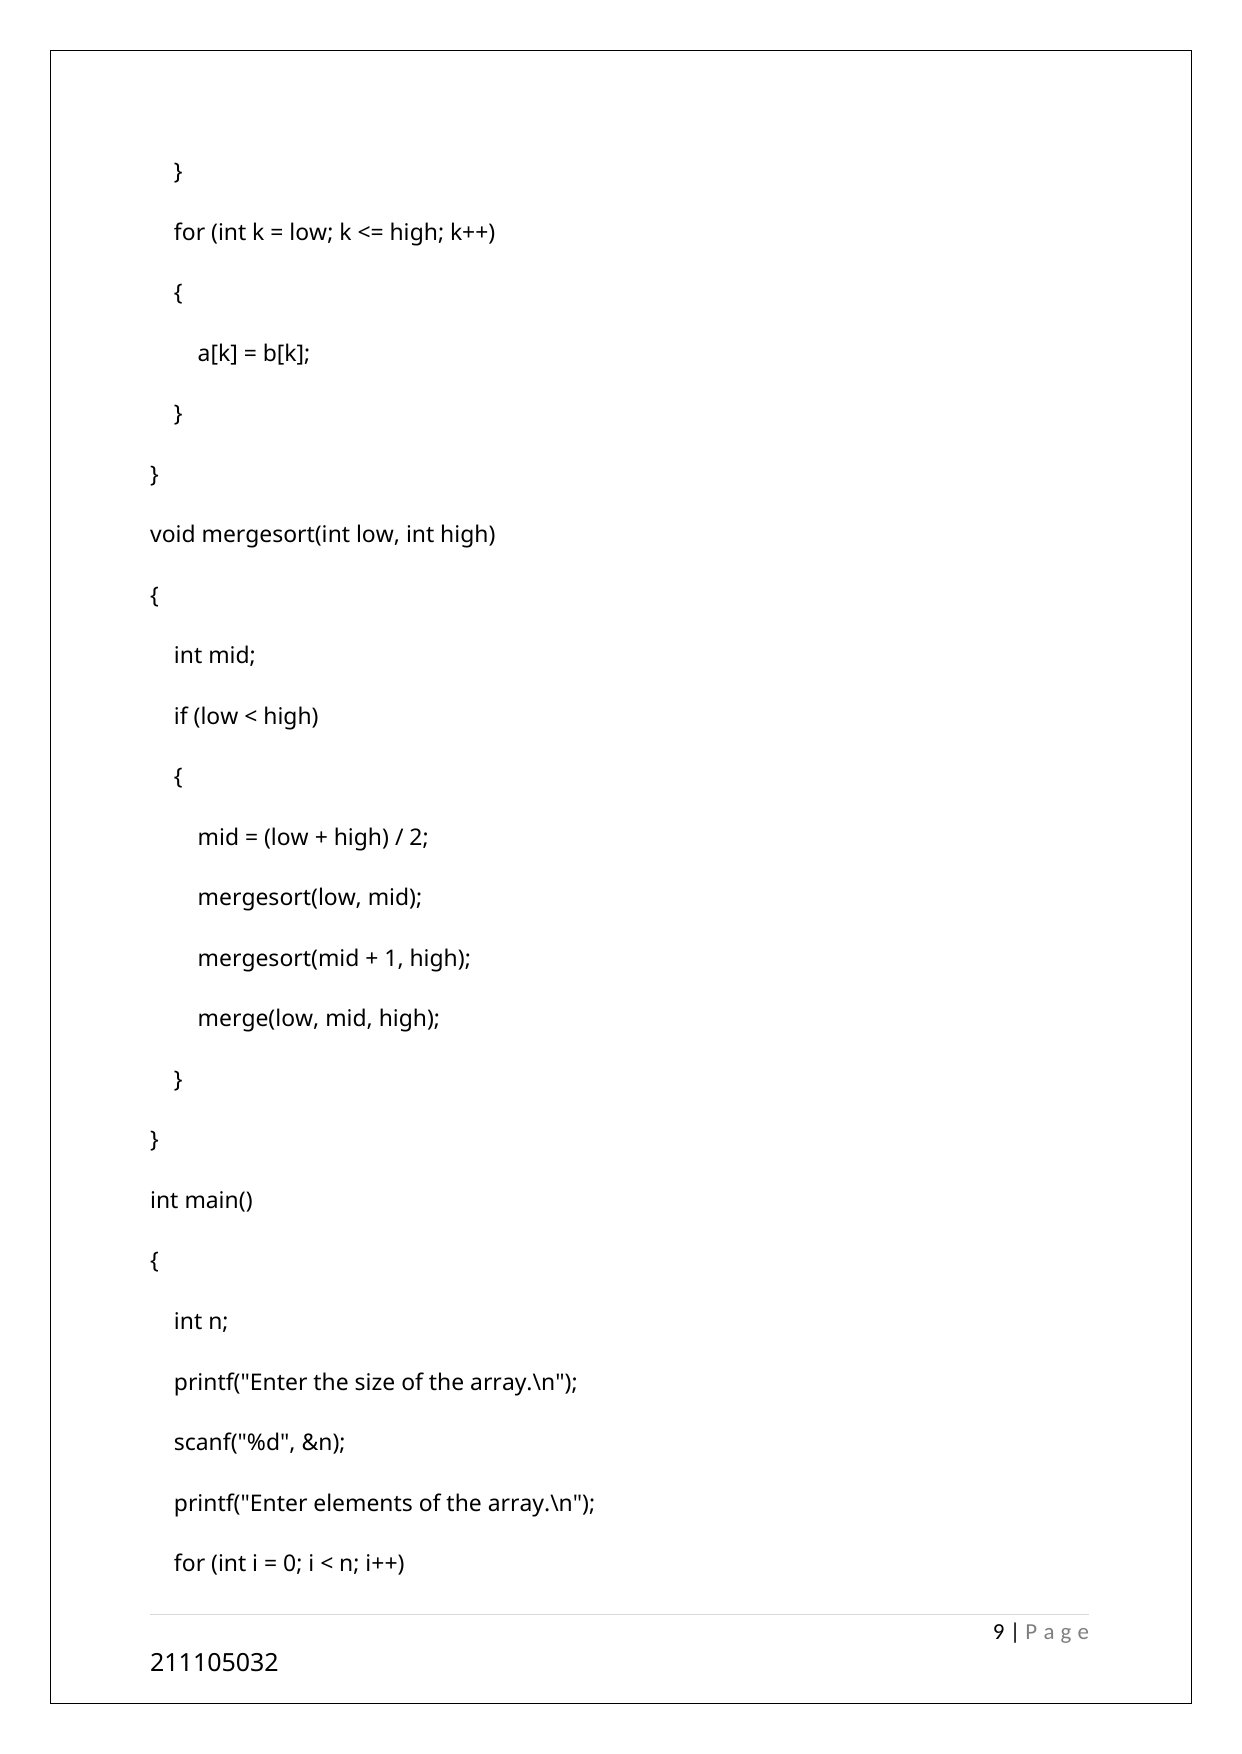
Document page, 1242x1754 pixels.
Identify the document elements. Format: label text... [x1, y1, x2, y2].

text if (low < high) [150, 700, 1089, 731]
text mergesort(low, mid); [150, 881, 1089, 912]
text merge(low, mid, high); [150, 1002, 1089, 1033]
text { [150, 760, 1089, 791]
text scanf("%d", &n); [150, 1426, 1089, 1457]
text for (int k = low; k <= high; k++) [150, 216, 1089, 247]
text } [150, 1123, 1089, 1154]
text mid = (low + high) / 2; [150, 821, 1089, 852]
text { [150, 1244, 1089, 1276]
text void mergesort(int low, int high) [150, 518, 1089, 549]
text { [150, 579, 1089, 610]
text int n; [150, 1305, 1089, 1336]
text int main() [150, 1184, 1089, 1215]
text } [150, 458, 1089, 489]
text a[k] = b[k]; [150, 337, 1089, 368]
text mergesort(mid + 1, high); [150, 942, 1089, 973]
text for (int i = 0; i < n; i++) [150, 1547, 1089, 1578]
text } [150, 397, 1089, 428]
text printf("Enter the size of the array.\n"); [150, 1365, 1089, 1397]
text } [150, 155, 1089, 186]
text printf("Enter elements of the array.\n"); [150, 1486, 1089, 1518]
text { [150, 276, 1089, 307]
text } [150, 1063, 1089, 1094]
text int mid; [150, 639, 1089, 670]
